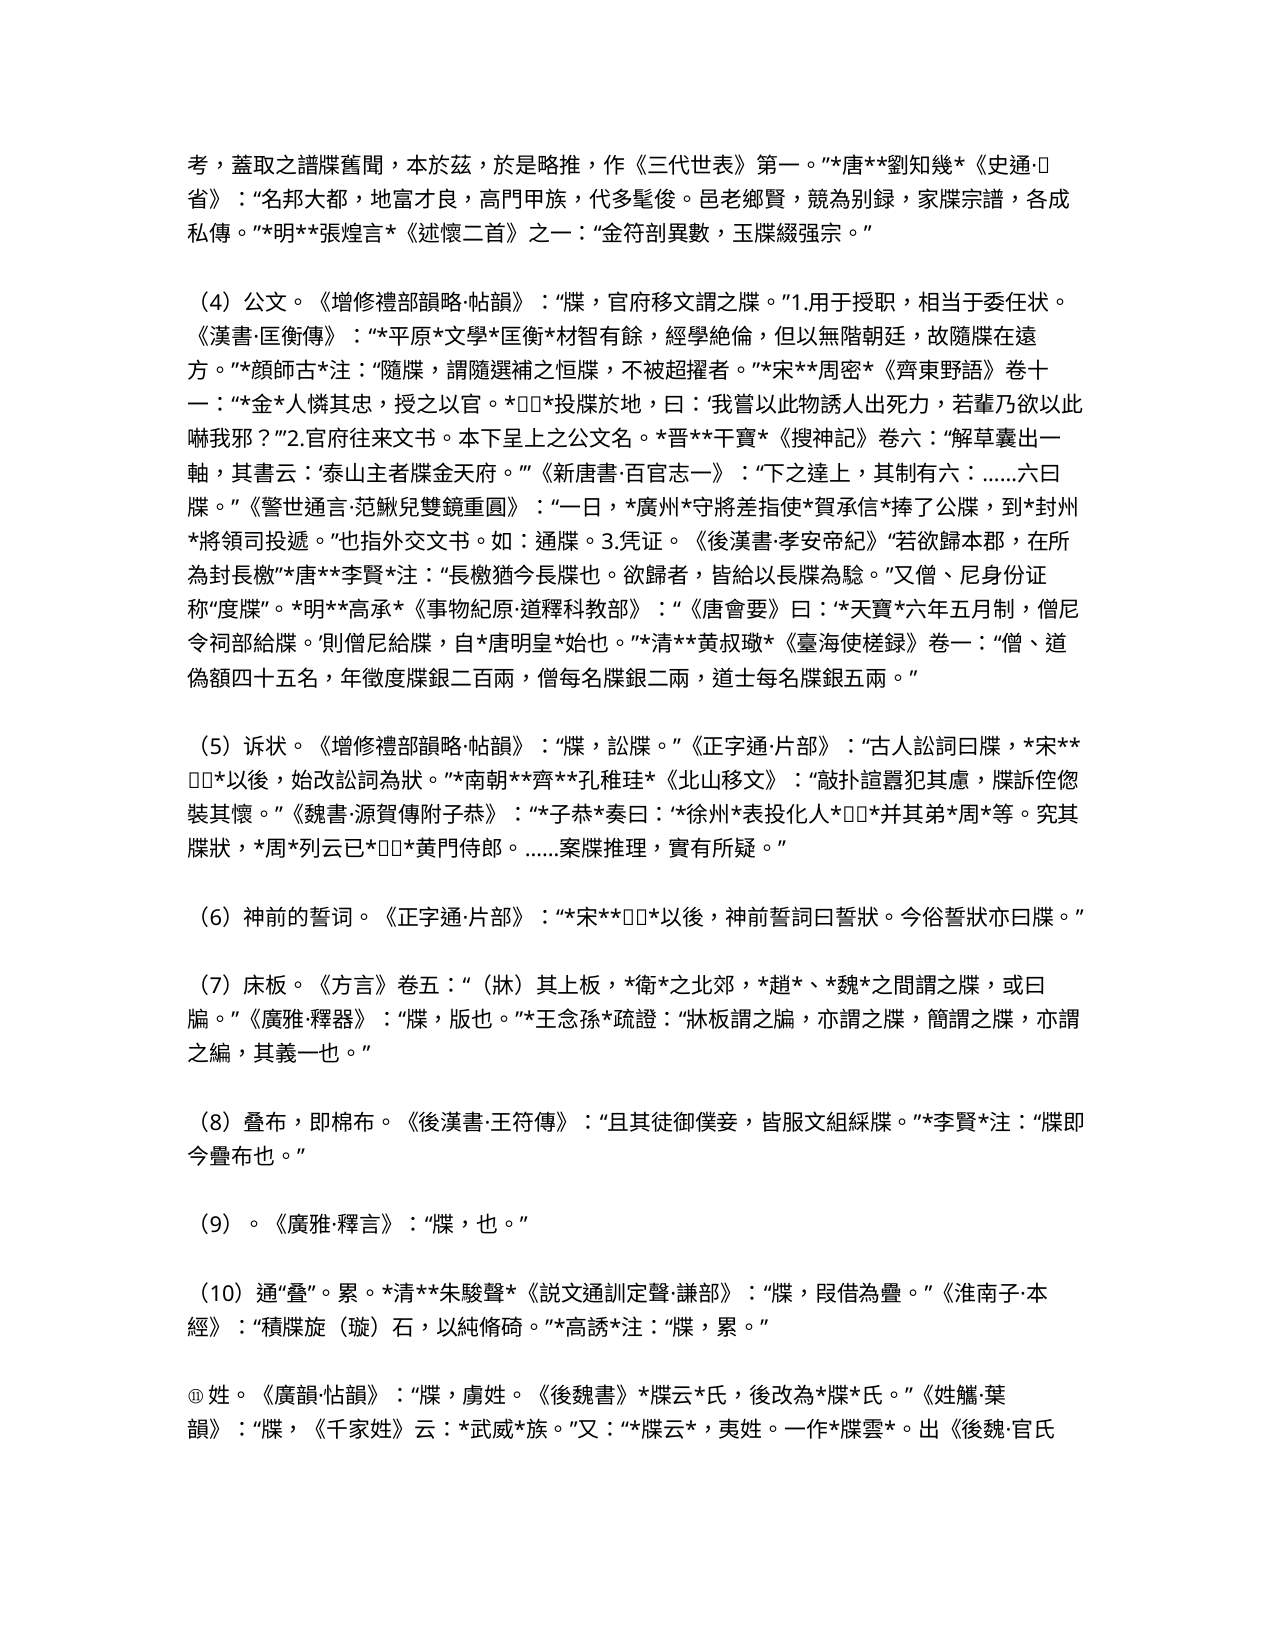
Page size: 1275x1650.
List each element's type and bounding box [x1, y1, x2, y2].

text [187, 150, 1087, 1444]
